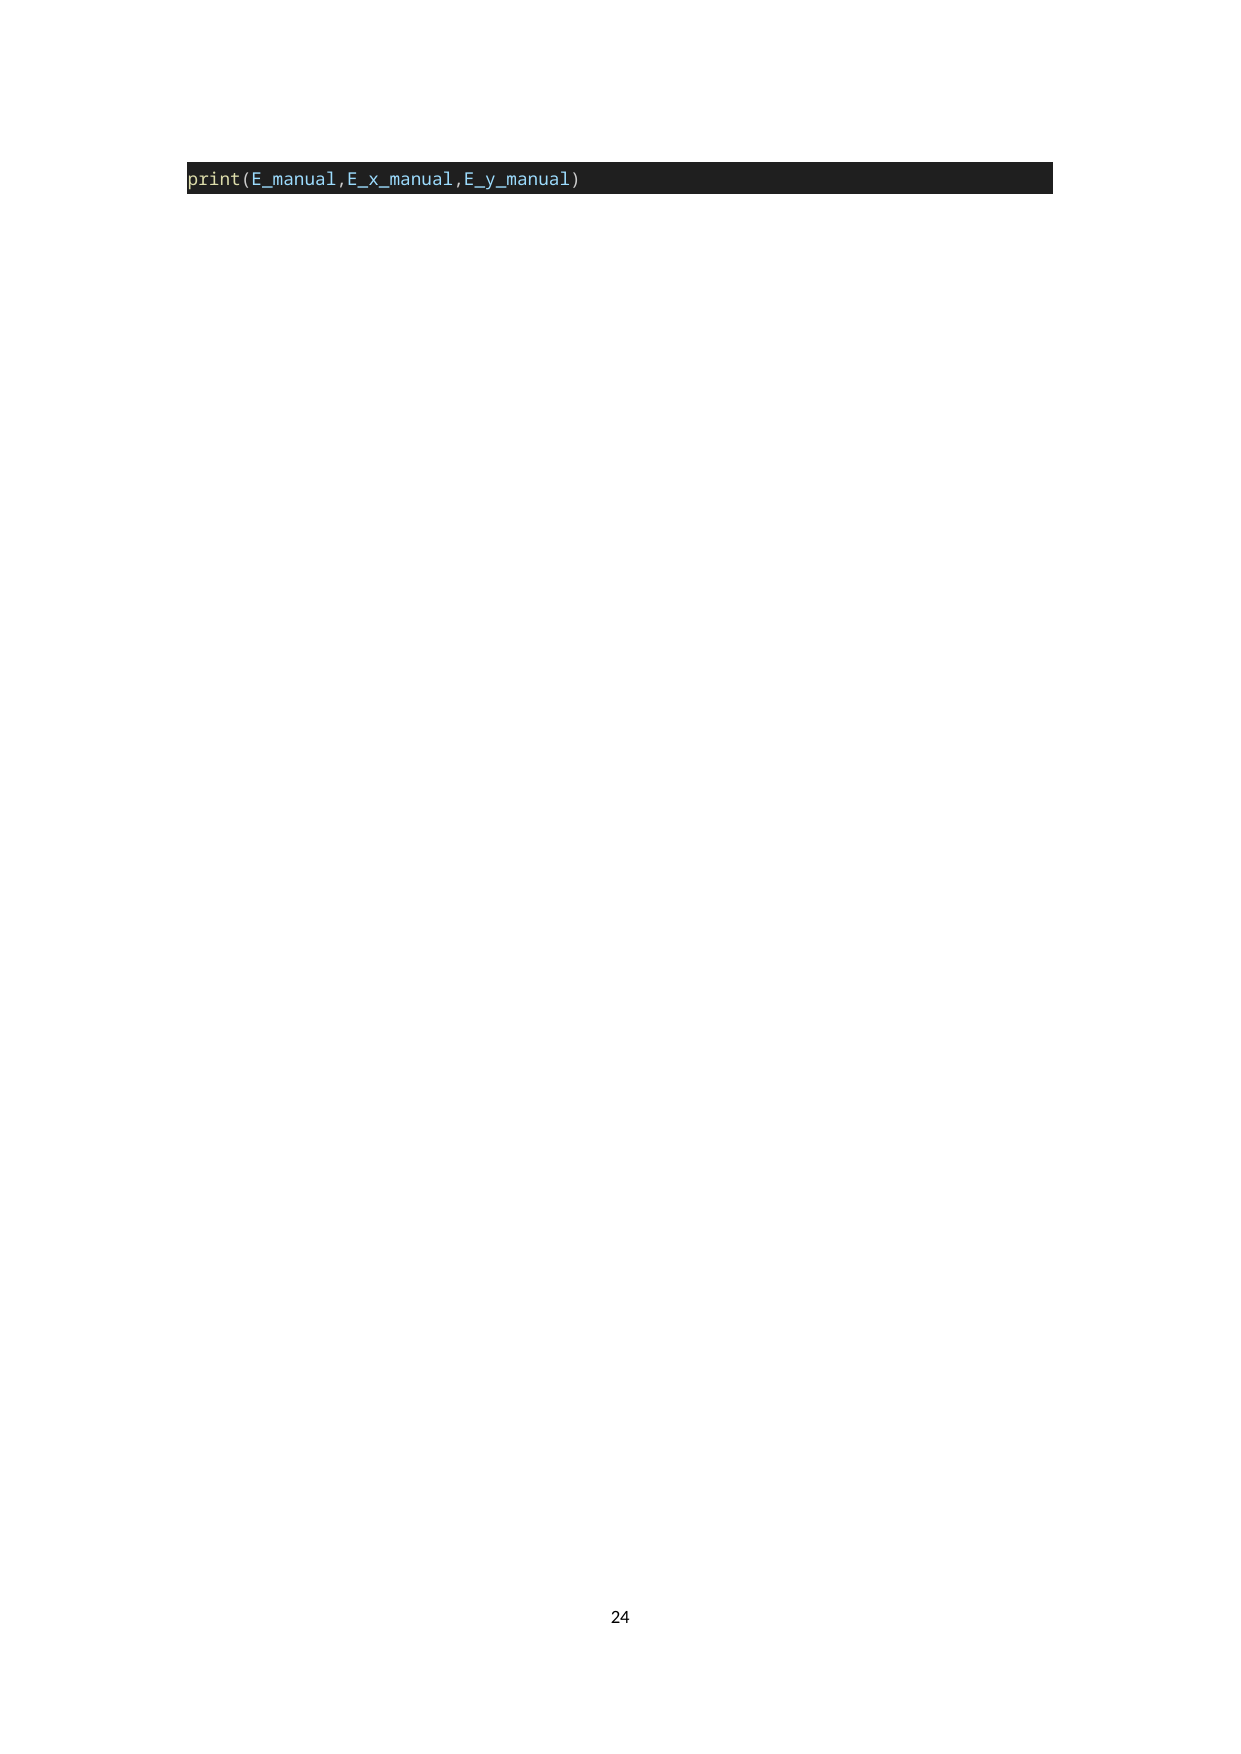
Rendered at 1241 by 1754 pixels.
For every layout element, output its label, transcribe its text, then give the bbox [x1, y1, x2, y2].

text print(E_manual,E_x_manual,E_y_manual) [187, 162, 1053, 194]
